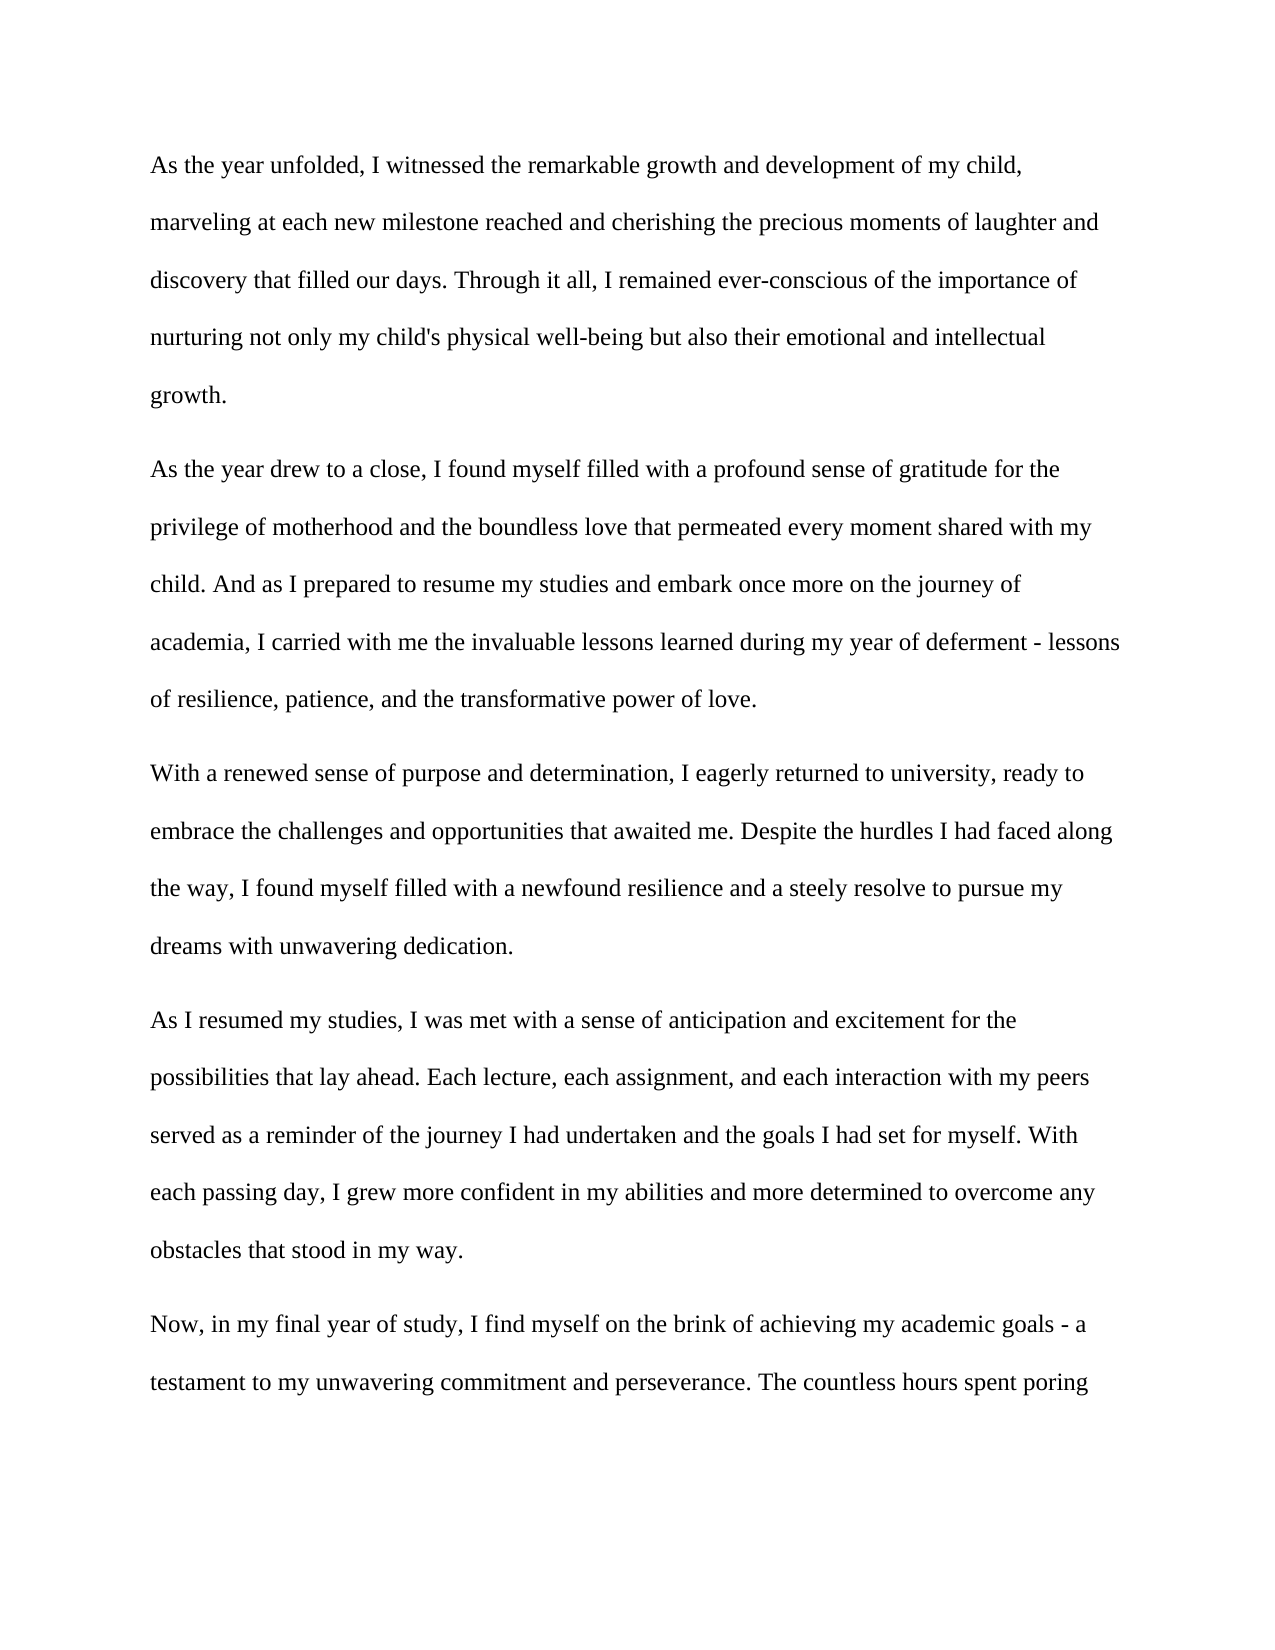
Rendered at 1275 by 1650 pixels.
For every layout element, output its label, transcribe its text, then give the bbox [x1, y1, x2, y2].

text As the year drew to a close, I found myself filled with a profound sense of gratitude for the privilege of motherhood and the boundless love that permeated every moment shared with my child. And as I prepared to resume my studies and embark once more on the journey of academia, I carried with me the invaluable lessons learned during my year of deferment - lessons of resilience, patience, and the transformative power of love. [150, 454, 1125, 713]
text As the year unfolded, I witnessed the remarkable growth and development of my child, marveling at each new milestone reached and cherishing the precious moments of laughter and discovery that filled our days. Through it all, I remained ever-conscious of the importance of nurturing not only my child's physical well-being but also their emotional and intellectual growth. [150, 150, 1125, 409]
text As I resumed my studies, I was met with a sense of anticipation and excitement for the possibilities that lay ahead. Each lecture, each assignment, and each interaction with my peers served as a reminder of the journey I had undertaken and the goals I had set for myself. With each passing day, I grew more confident in my abilities and more determined to overcome any obstacles that stood in my way. [150, 1005, 1125, 1264]
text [150, 1309, 1125, 1395]
text With a renewed sense of purpose and determination, I eagerly returned to university, ready to embrace the challenges and opportunities that awaited me. Despite the hurdles I had faced along the way, I found myself filled with a newfound resilience and a steely resolve to pursue my dreams with unwavering dedication. [150, 758, 1125, 959]
